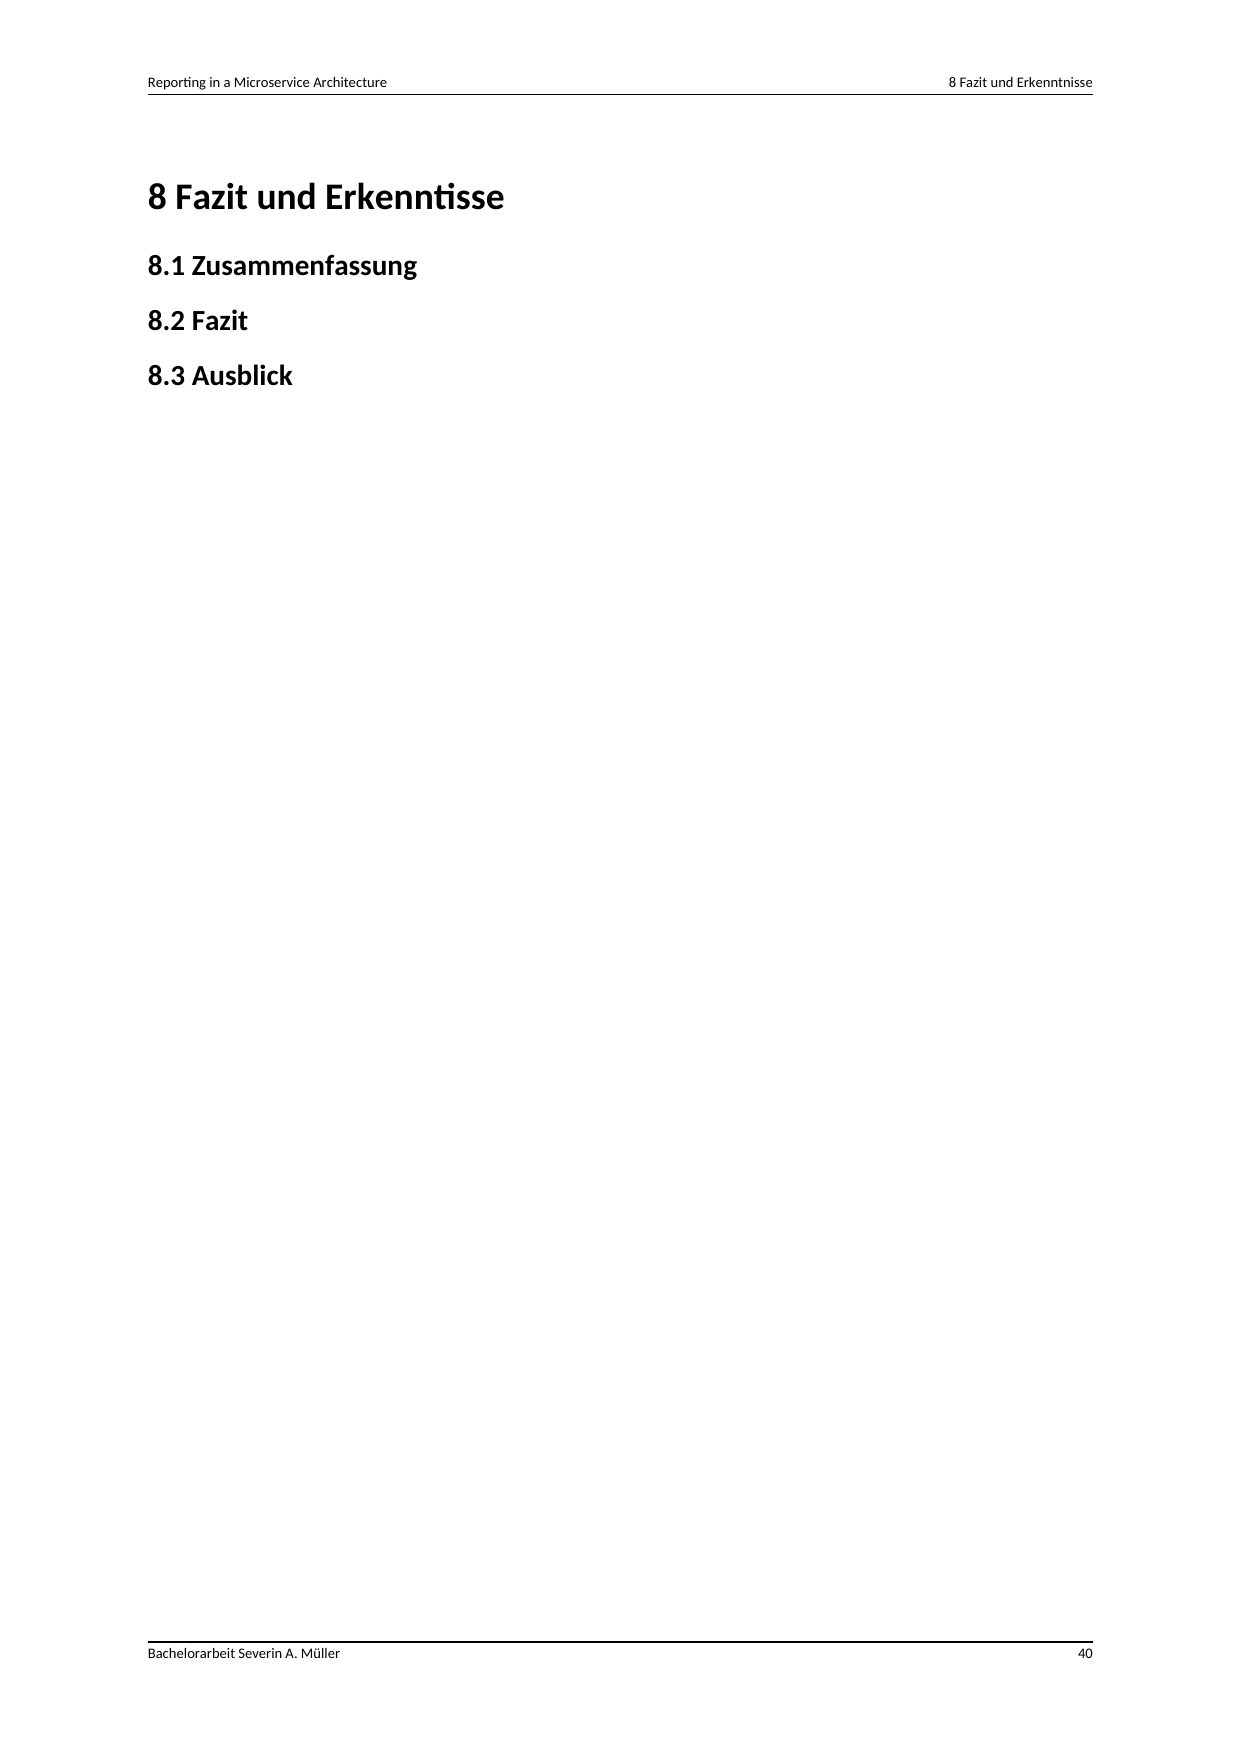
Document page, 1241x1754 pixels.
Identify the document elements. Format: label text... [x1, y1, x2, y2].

subtitle 8 Fazit und Erkenntisse [148, 173, 1093, 218]
subtitle 8.1 Zusammenfassung [148, 247, 1093, 283]
subtitle 8.2 Fazit [148, 302, 1093, 338]
subtitle 8.3 Ausblick [148, 357, 1093, 393]
